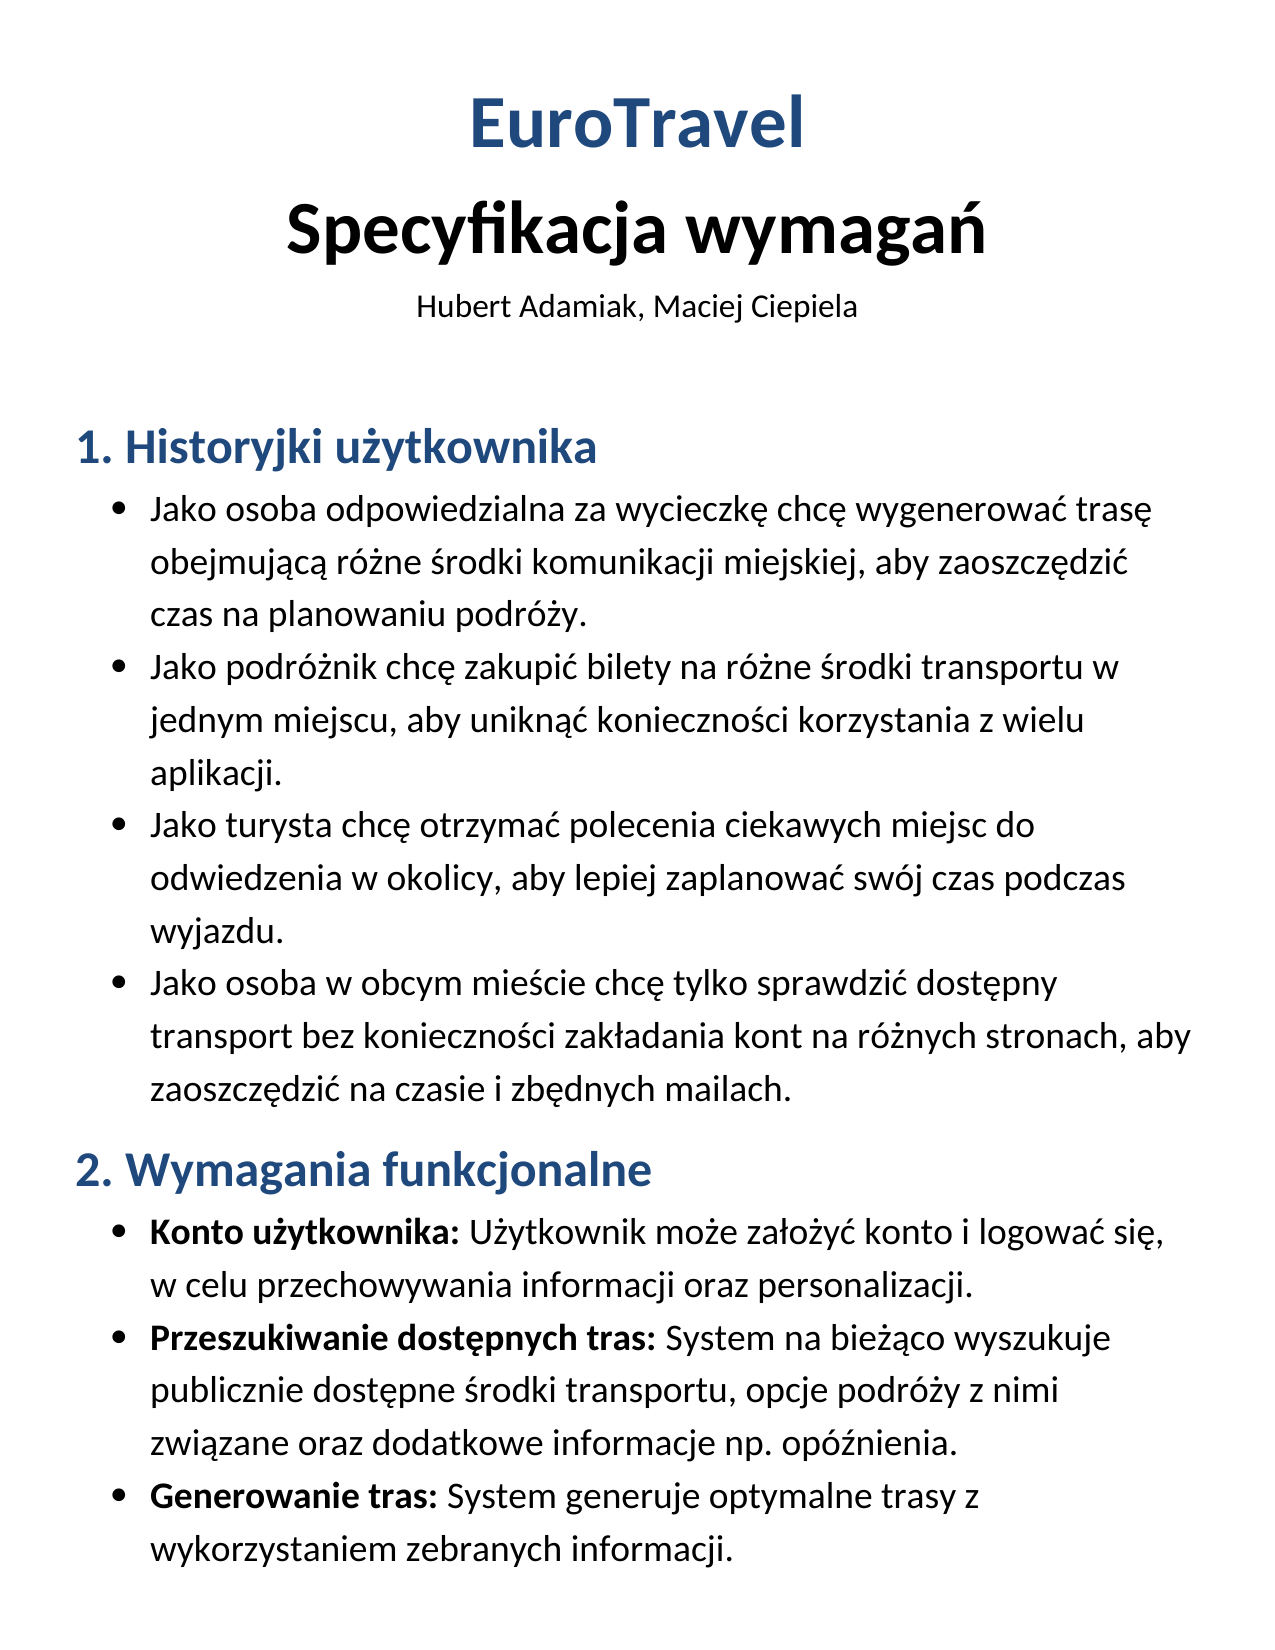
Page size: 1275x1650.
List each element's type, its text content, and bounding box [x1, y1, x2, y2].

list Jako podróżnik chcę zakupić bilety na różne środki transportu w jednym miejscu, aby uniknąć konieczności korzystania z wielu aplikacji. [112, 643, 1200, 794]
subtitle Specyfikacja wymagań [75, 180, 1200, 272]
list Jako osoba odpowiedzialna za wycieczkę chcę wygenerować trasę obejmującą różne środki komunikacji miejskiej, aby zaoszczędzić czas na planowaniu podróży. [112, 485, 1200, 636]
list Generowanie tras: System generuje optymalne trasy z wykorzystaniem zebranych informacji. [112, 1472, 1200, 1570]
list Jako osoba w obcym mieście chcę tylko sprawdzić dostępny transport bez konieczności zakładania kont na różnych stronach, aby zaoszczędzić na czasie i zbędnych mailach. [112, 959, 1200, 1111]
list Przeszukiwanie dostępnych tras: System na bieżąco wyszukuje publicznie dostępne środki transportu, opcje podróży z nimi związane oraz dodatkowe informacje np. opóźnienia. [112, 1314, 1200, 1465]
text Hubert Adamiak, Maciej Ciepiela [75, 285, 1200, 326]
list Konto użytkownika: Użytkownik może założyć konto i logować się, w celu przechowywania informacji oraz personalizacji. [112, 1208, 1200, 1307]
subtitle EuroTravel [75, 75, 1200, 167]
subtitle 1. Historyjki użytkownika [75, 415, 1200, 476]
subtitle 2. Wymagania funkcjonalne [75, 1138, 1200, 1199]
list Jako turysta chcę otrzymać polecenia ciekawych miejsc do odwiedzenia w okolicy, aby lepiej zaplanować swój czas podczas wyjazdu. [112, 801, 1200, 952]
